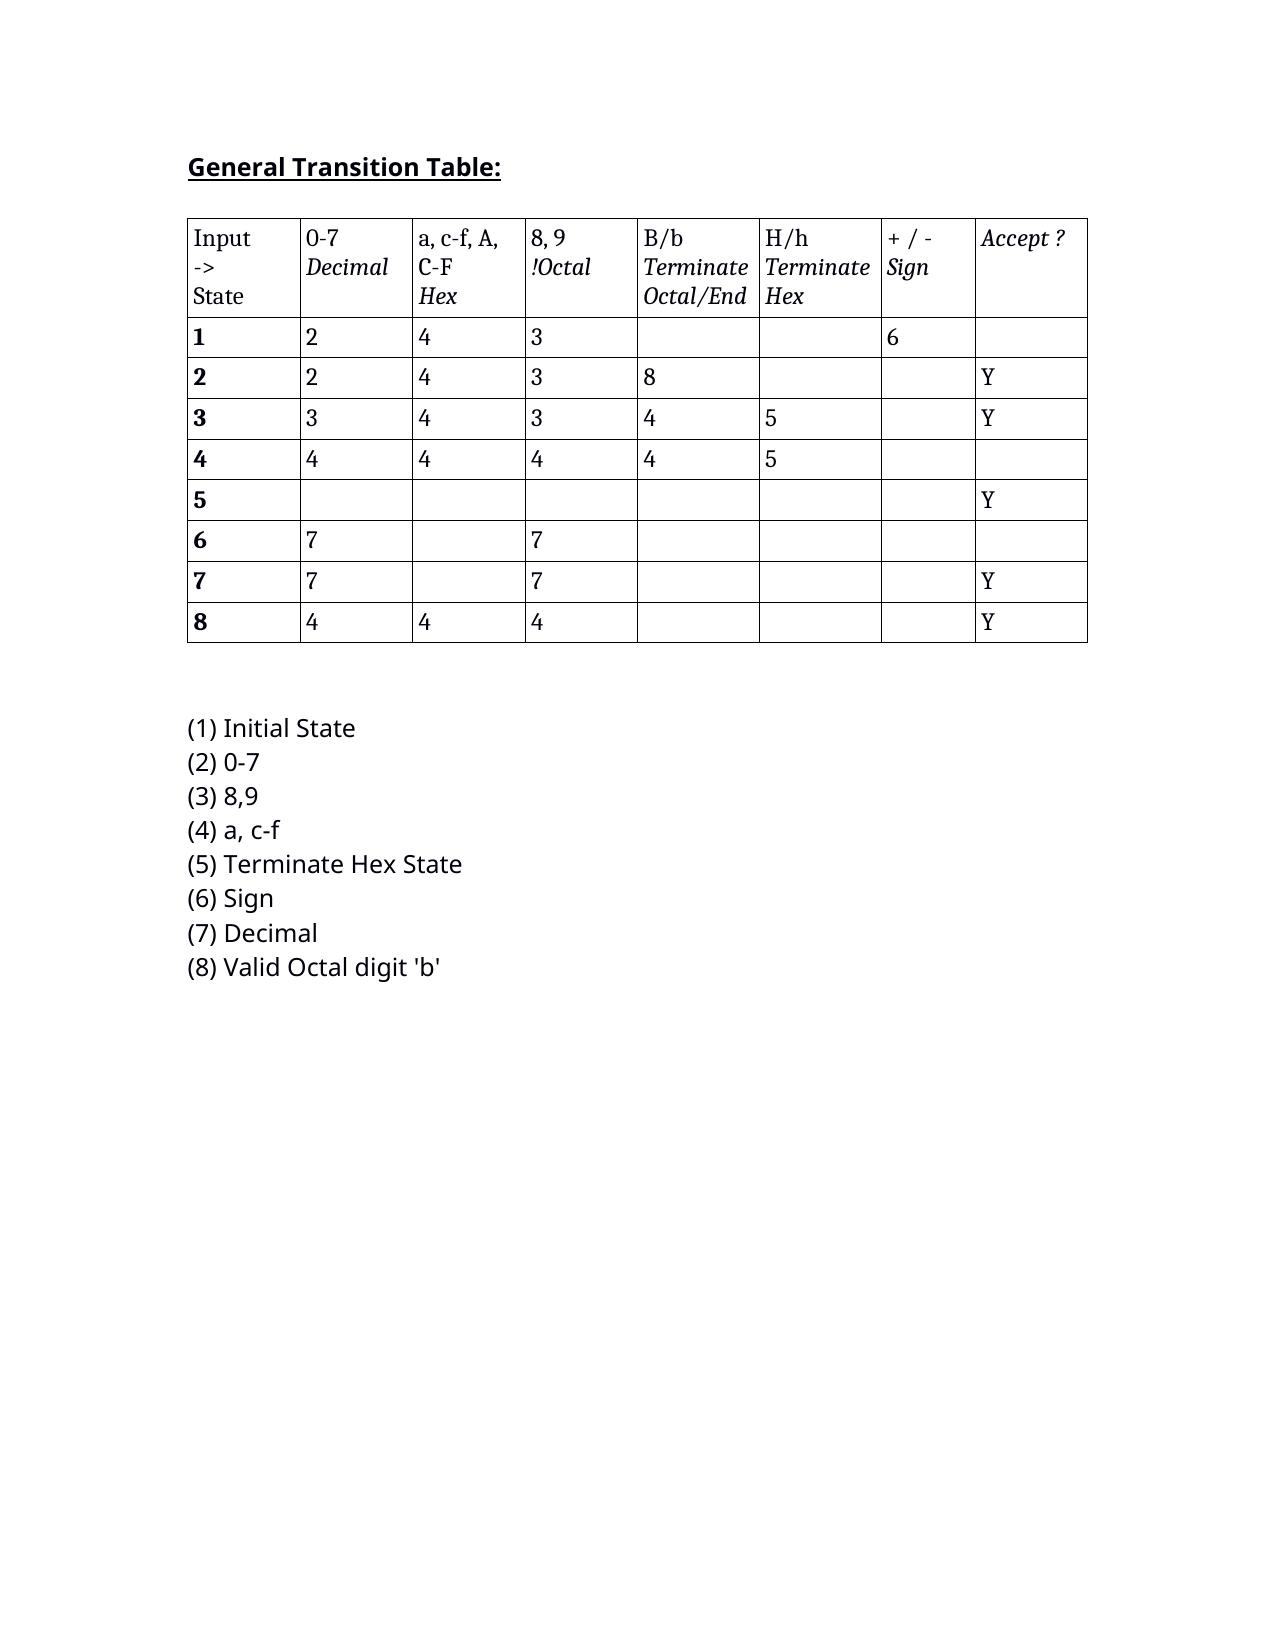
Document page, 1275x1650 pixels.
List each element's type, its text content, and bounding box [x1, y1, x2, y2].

table_cell 6 [188, 521, 300, 561]
table_cell 7 [301, 521, 412, 561]
table_cell [760, 562, 881, 601]
table_cell [882, 480, 975, 520]
table_cell [413, 480, 525, 520]
table_header + / - Sign [882, 219, 975, 316]
table_cell 3 [526, 318, 637, 357]
table_header a, c-f, A, C-F Hex [413, 219, 525, 316]
text (5) Terminate Hex State [187, 847, 1087, 881]
table_cell 3 [526, 358, 637, 398]
table_cell 4 [188, 440, 300, 479]
table_cell 4 [413, 603, 525, 642]
table_cell [882, 521, 975, 561]
table_cell [638, 562, 759, 601]
table_cell 4 [413, 399, 525, 438]
text (1) Initial State [187, 711, 1087, 745]
table_cell 3 [301, 399, 412, 438]
table_cell [976, 440, 1087, 479]
table_cell 2 [301, 358, 412, 398]
table_cell 7 [188, 562, 300, 601]
table_cell 4 [526, 603, 637, 642]
table_cell [882, 440, 975, 479]
table_cell Y [976, 358, 1087, 398]
text (8) Valid Octal digit 'b' [187, 949, 1087, 983]
text (3) 8,9 [187, 779, 1087, 813]
table_cell 4 [301, 603, 412, 642]
table_cell [638, 521, 759, 561]
table_cell 6 [882, 318, 975, 357]
table_cell [882, 358, 975, 398]
table_header Accept ? [976, 219, 1087, 316]
table_cell Y [976, 480, 1087, 520]
table_cell 1 [188, 318, 300, 357]
table_cell [976, 521, 1087, 561]
table_cell 7 [301, 562, 412, 601]
text General Transition Table: [187, 150, 1087, 184]
table_cell [882, 562, 975, 601]
table_header B/b TerminateOctal/End [638, 219, 759, 316]
table_cell Y [976, 562, 1087, 601]
table_cell [301, 480, 412, 520]
text (2) 0-7 [187, 745, 1087, 779]
table_cell [882, 603, 975, 642]
table_cell 4 [413, 358, 525, 398]
table_cell 4 [526, 440, 637, 479]
table_cell [760, 318, 881, 357]
table_cell 2 [301, 318, 412, 357]
text (4) a, c-f [187, 813, 1087, 847]
table_header H/h Terminate Hex [760, 219, 881, 316]
table_cell 3 [526, 399, 637, 438]
text (6) Sign [187, 881, 1087, 915]
table_cell 5 [760, 399, 881, 438]
table_cell 7 [526, 521, 637, 561]
table_cell [760, 521, 881, 561]
table_header Input -> State [188, 219, 300, 316]
table_cell [976, 318, 1087, 357]
table_cell [882, 399, 975, 438]
table_cell 3 [188, 399, 300, 438]
table_cell 8 [638, 358, 759, 398]
table_cell 8 [188, 603, 300, 642]
table_cell 4 [413, 440, 525, 479]
table_cell 5 [760, 440, 881, 479]
table_cell [760, 603, 881, 642]
table_header 0-7 Decimal [301, 219, 412, 316]
text (7) Decimal [187, 915, 1087, 949]
table_cell 4 [413, 318, 525, 357]
table_cell [760, 480, 881, 520]
table_cell [638, 480, 759, 520]
table_cell 4 [638, 440, 759, 479]
table_cell 4 [638, 399, 759, 438]
table_cell 7 [526, 562, 637, 601]
table_cell Y [976, 603, 1087, 642]
table_cell Y [976, 399, 1087, 438]
table_cell [638, 318, 759, 357]
table_cell 2 [188, 358, 300, 398]
table_cell [638, 603, 759, 642]
table_cell [413, 521, 525, 561]
table_cell [526, 480, 637, 520]
table_cell 4 [301, 440, 412, 479]
table_cell [760, 358, 881, 398]
table_header 8, 9 !Octal [526, 219, 637, 316]
table_cell 5 [188, 480, 300, 520]
table_cell [413, 562, 525, 601]
